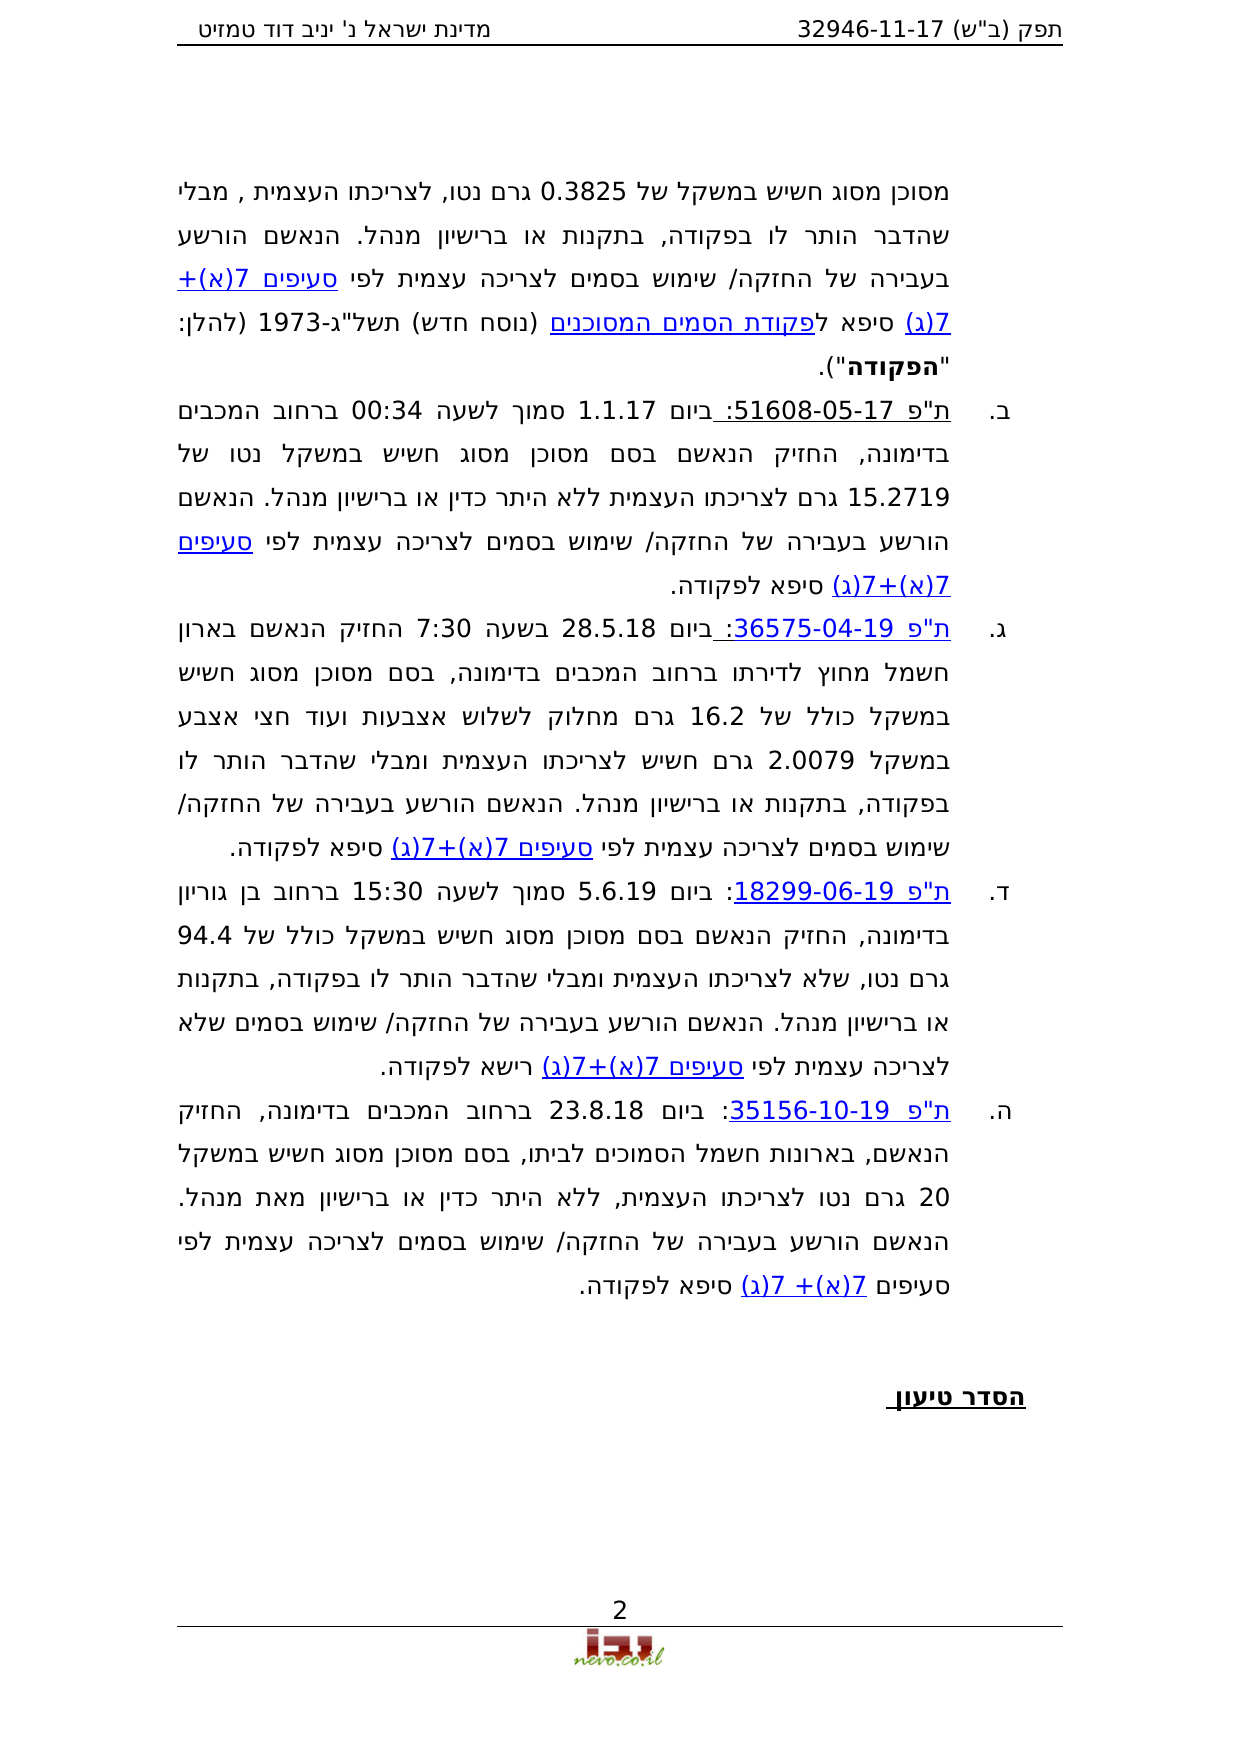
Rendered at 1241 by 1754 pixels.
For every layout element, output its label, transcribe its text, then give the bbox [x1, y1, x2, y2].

picture [574, 1628, 666, 1667]
list ת"פ 35156-10-19: ביום 23.8.18 ברחוב המכבים בדימונה, החזיק הנאשם, בארונות חשמל הסמוכים לביתו, בסם מסוכן מסוג חשיש במשקל 20 גרם נטו לצריכתו העצמית, ללא היתר כדין או ברישיון מאת מנהל. הנאשם הורשע בעבירה של החזקה/ שימוש בסמים לצריכה עצמית לפי סעיפים 7(א)+ 7(ג) סיפא לפקודה. [177, 1096, 988, 1300]
list ת"פ 51608-05-17: ביום 1.1.17 סמוך לשעה 00:34 ברחוב המכבים בדימונה, החזיק הנאשם בסם מסוכן מסוג חשיש במשקל נטו של 15.2719 גרם לצריכתו העצמית ללא היתר כדין או ברישיון מנהל. הנאשם הורשע בעבירה של החזקה/ שימוש בסמים לצריכה עצמית לפי סעיפים 7(א)+7(ג) סיפא לפקודה. [177, 396, 988, 600]
list ת"פ 36575-04-19: ביום 28.5.18 בשעה 7:30 החזיק הנאשם בארון חשמל מחוץ לדירתו ברחוב המכבים בדימונה, בסם מסוכן מסוג חשיש במשקל כולל של 16.2 גרם מחלוק לשלוש אצבעות ועוד חצי אצבע במשקל 2.0079 גרם חשיש לצריכתו העצמית ומבלי שהדבר הותר לו בפקודה, בתקנות או ברישיון מנהל. הנאשם הורשע בעבירה של החזקה/ שימוש בסמים לצריכה עצמית לפי סעיפים 7(א)+7(ג) סיפא לפקודה. [177, 615, 988, 863]
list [177, 177, 988, 381]
list ת"פ 18299-06-19: ביום 5.6.19 סמוך לשעה 15:30 ברחוב בן גוריון בדימונה, החזיק הנאשם בסם מסוכן מסוג חשיש במשקל כולל של 94.4 גרם נטו, שלא לצריכתו העצמית ומבלי שהדבר הותר לו בפקודה, בתקנות או ברישיון מנהל. הנאשם הורשע בעבירה של החזקה/ שימוש בסמים שלא לצריכה עצמית לפי סעיפים 7(א)+7(ג) רישא לפקודה. [177, 877, 988, 1081]
text הסדר טיעון [177, 1382, 1026, 1412]
